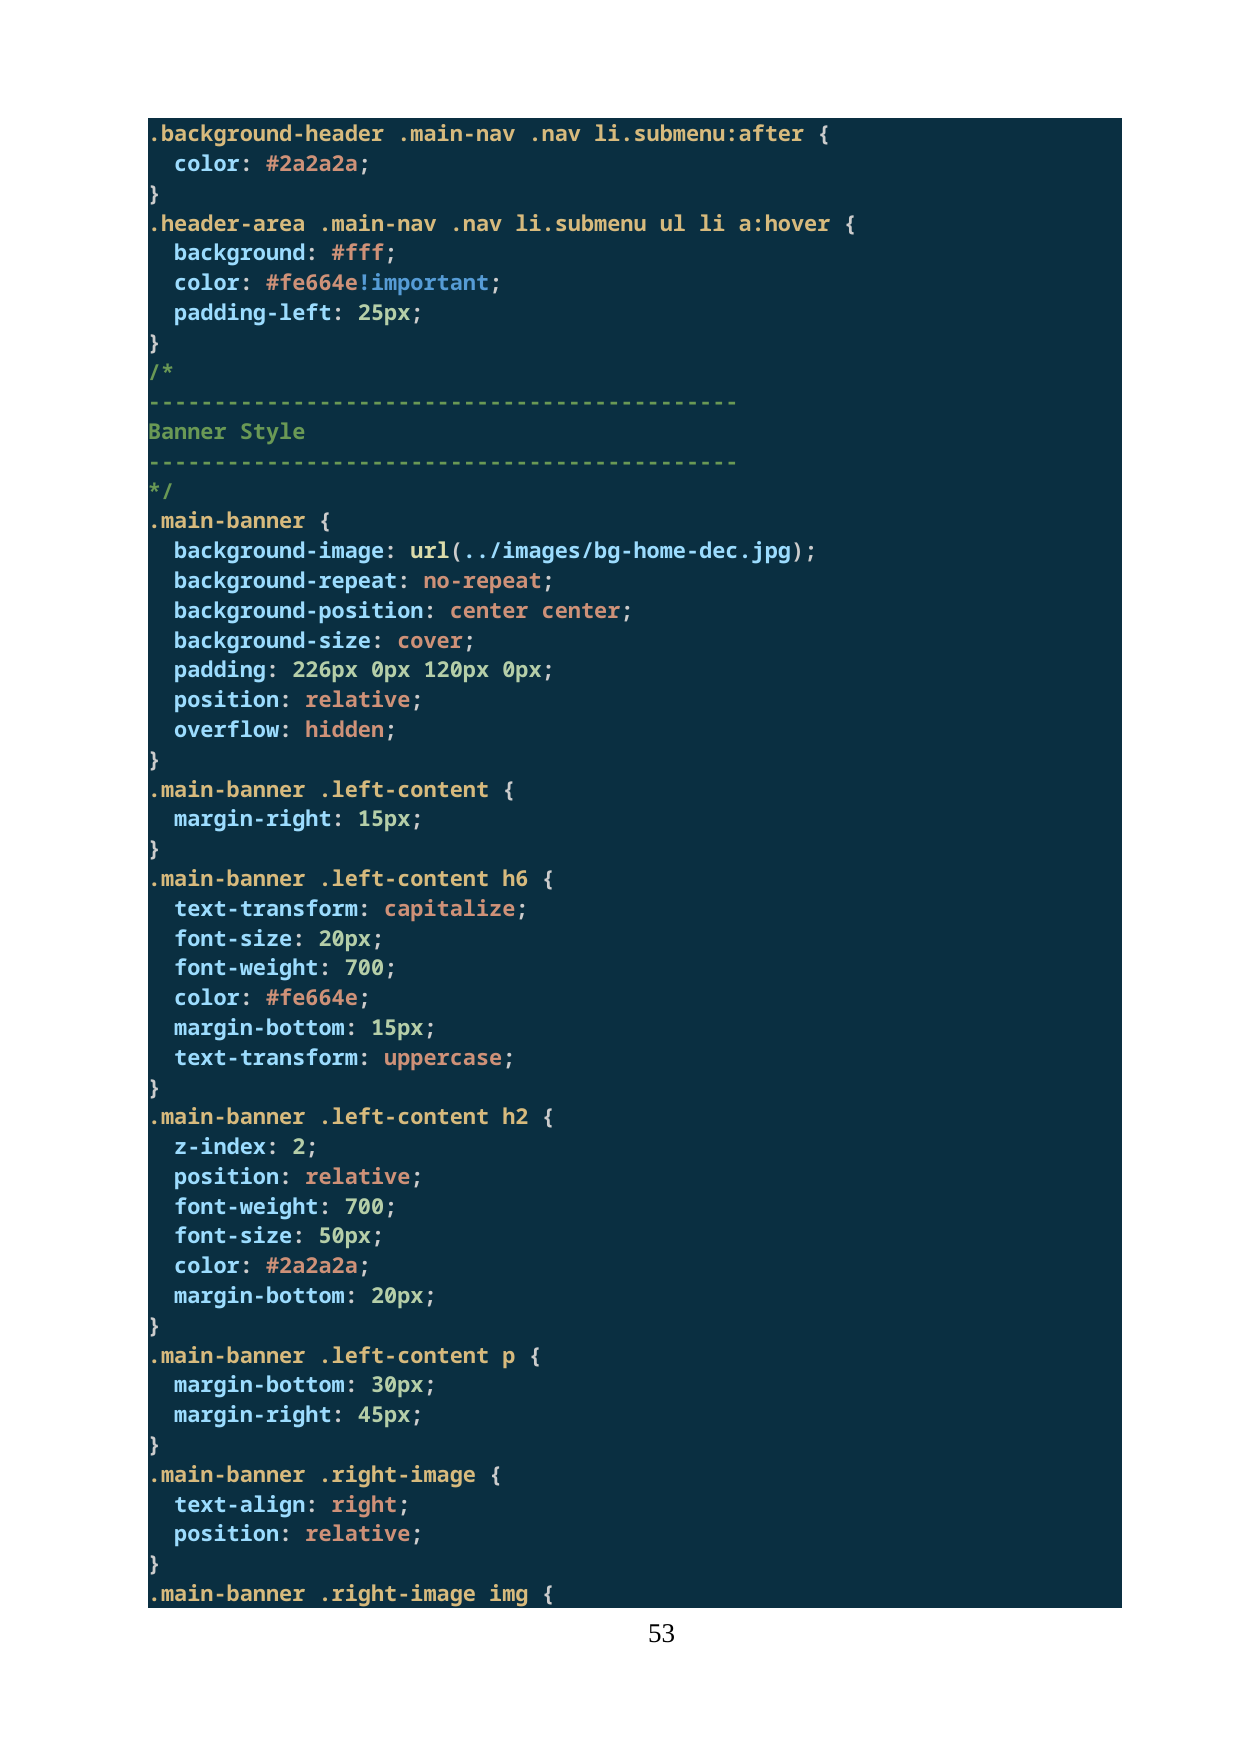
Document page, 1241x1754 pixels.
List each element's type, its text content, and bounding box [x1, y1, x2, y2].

text margin-bottom: 20px; [148, 1280, 1122, 1310]
text padding: 226px 0px 120px 0px; [148, 654, 1122, 684]
text .header-area .main-nav .nav li.submenu ul li a:hover { [148, 207, 1122, 237]
text color: #2a2a2a; [148, 1250, 1122, 1280]
text background-size: cover; [148, 624, 1122, 654]
text font-weight: 700; [148, 952, 1122, 982]
text text-align: right; [148, 1488, 1122, 1518]
text --------------------------------------------- [148, 386, 1122, 416]
text } [148, 833, 1122, 863]
text .main-banner .left-content p { [148, 1339, 1122, 1369]
text font-size: 20px; [148, 922, 1122, 952]
text .main-banner .left-content h2 { [148, 1101, 1122, 1131]
text margin-right: 45px; [148, 1399, 1122, 1429]
text } [148, 327, 1122, 356]
text color: #fe664e!important; [148, 267, 1122, 297]
text } [148, 744, 1122, 773]
text } [148, 1429, 1122, 1459]
text color: #2a2a2a; [148, 148, 1122, 178]
text } [148, 1310, 1122, 1339]
text text-transform: capitalize; [148, 893, 1122, 922]
text padding-left: 25px; [148, 297, 1122, 327]
text .main-banner .right-image { [148, 1459, 1122, 1488]
text font-size: 50px; [148, 1220, 1122, 1250]
text } [148, 1548, 1122, 1578]
text background-repeat: no-repeat; [148, 565, 1122, 595]
text margin-bottom: 15px; [148, 1012, 1122, 1042]
text position: relative; [148, 1518, 1122, 1548]
text font-weight: 700; [148, 1191, 1122, 1220]
text background-image: url(../images/bg-home-dec.jpg); [148, 535, 1122, 565]
text /* [148, 356, 1122, 386]
text margin-bottom: 30px; [148, 1369, 1122, 1399]
text color: #fe664e; [148, 982, 1122, 1012]
text text-transform: uppercase; [148, 1042, 1122, 1071]
text .main-banner .right-image img { [148, 1578, 1122, 1608]
text z-index: 2; [148, 1131, 1122, 1161]
text margin-right: 15px; [148, 803, 1122, 833]
text position: relative; [148, 684, 1122, 714]
text .main-banner { [148, 505, 1122, 535]
text } [148, 1071, 1122, 1101]
text */ [148, 476, 1122, 505]
text .main-banner .left-content h6 { [148, 863, 1122, 893]
text Banner Style [148, 416, 1122, 446]
text background-position: center center; [148, 595, 1122, 624]
text --------------------------------------------- [148, 446, 1122, 476]
text } [148, 178, 1122, 207]
text background: #fff; [148, 237, 1122, 267]
text overflow: hidden; [148, 714, 1122, 744]
text position: relative; [148, 1161, 1122, 1191]
text .main-banner .left-content { [148, 773, 1122, 803]
text .background-header .main-nav .nav li.submenu:after { [148, 118, 1122, 148]
